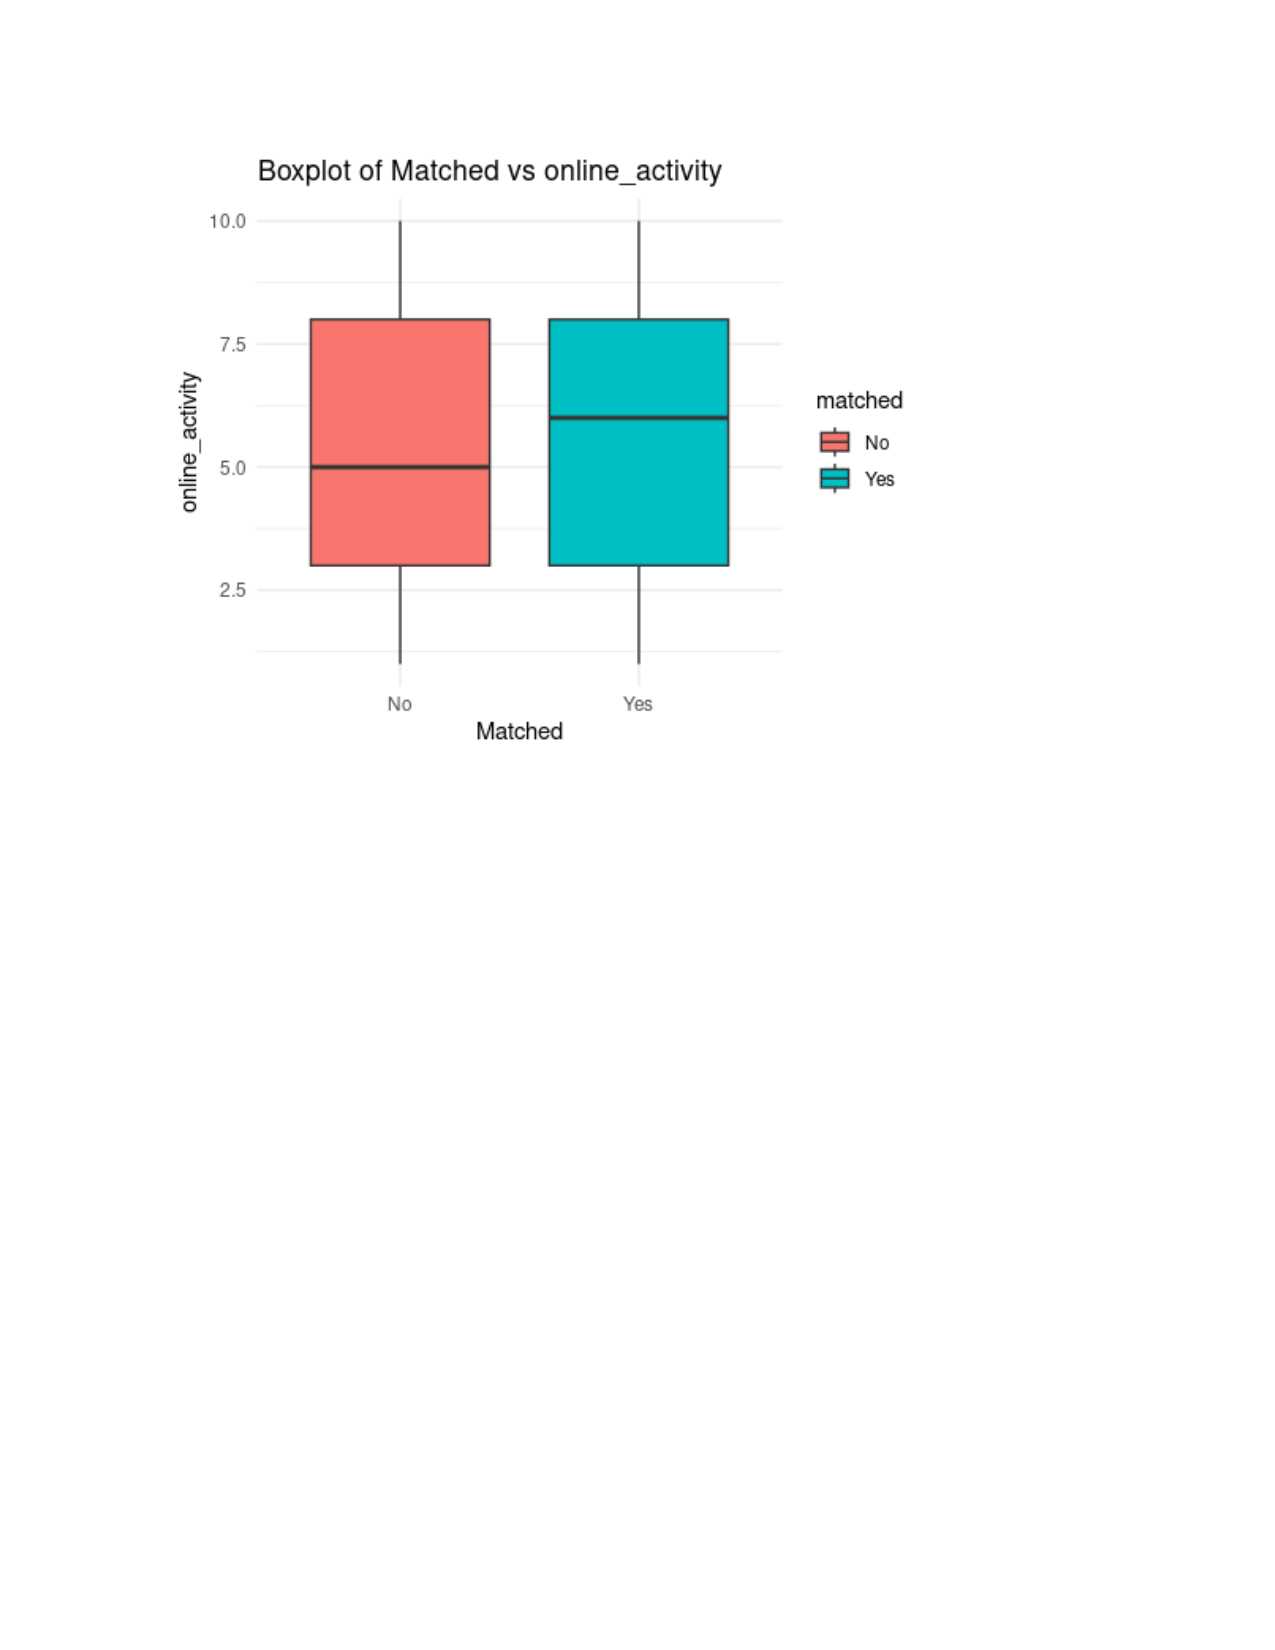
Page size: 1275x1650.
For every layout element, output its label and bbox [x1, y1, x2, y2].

picture [168, 150, 927, 757]
